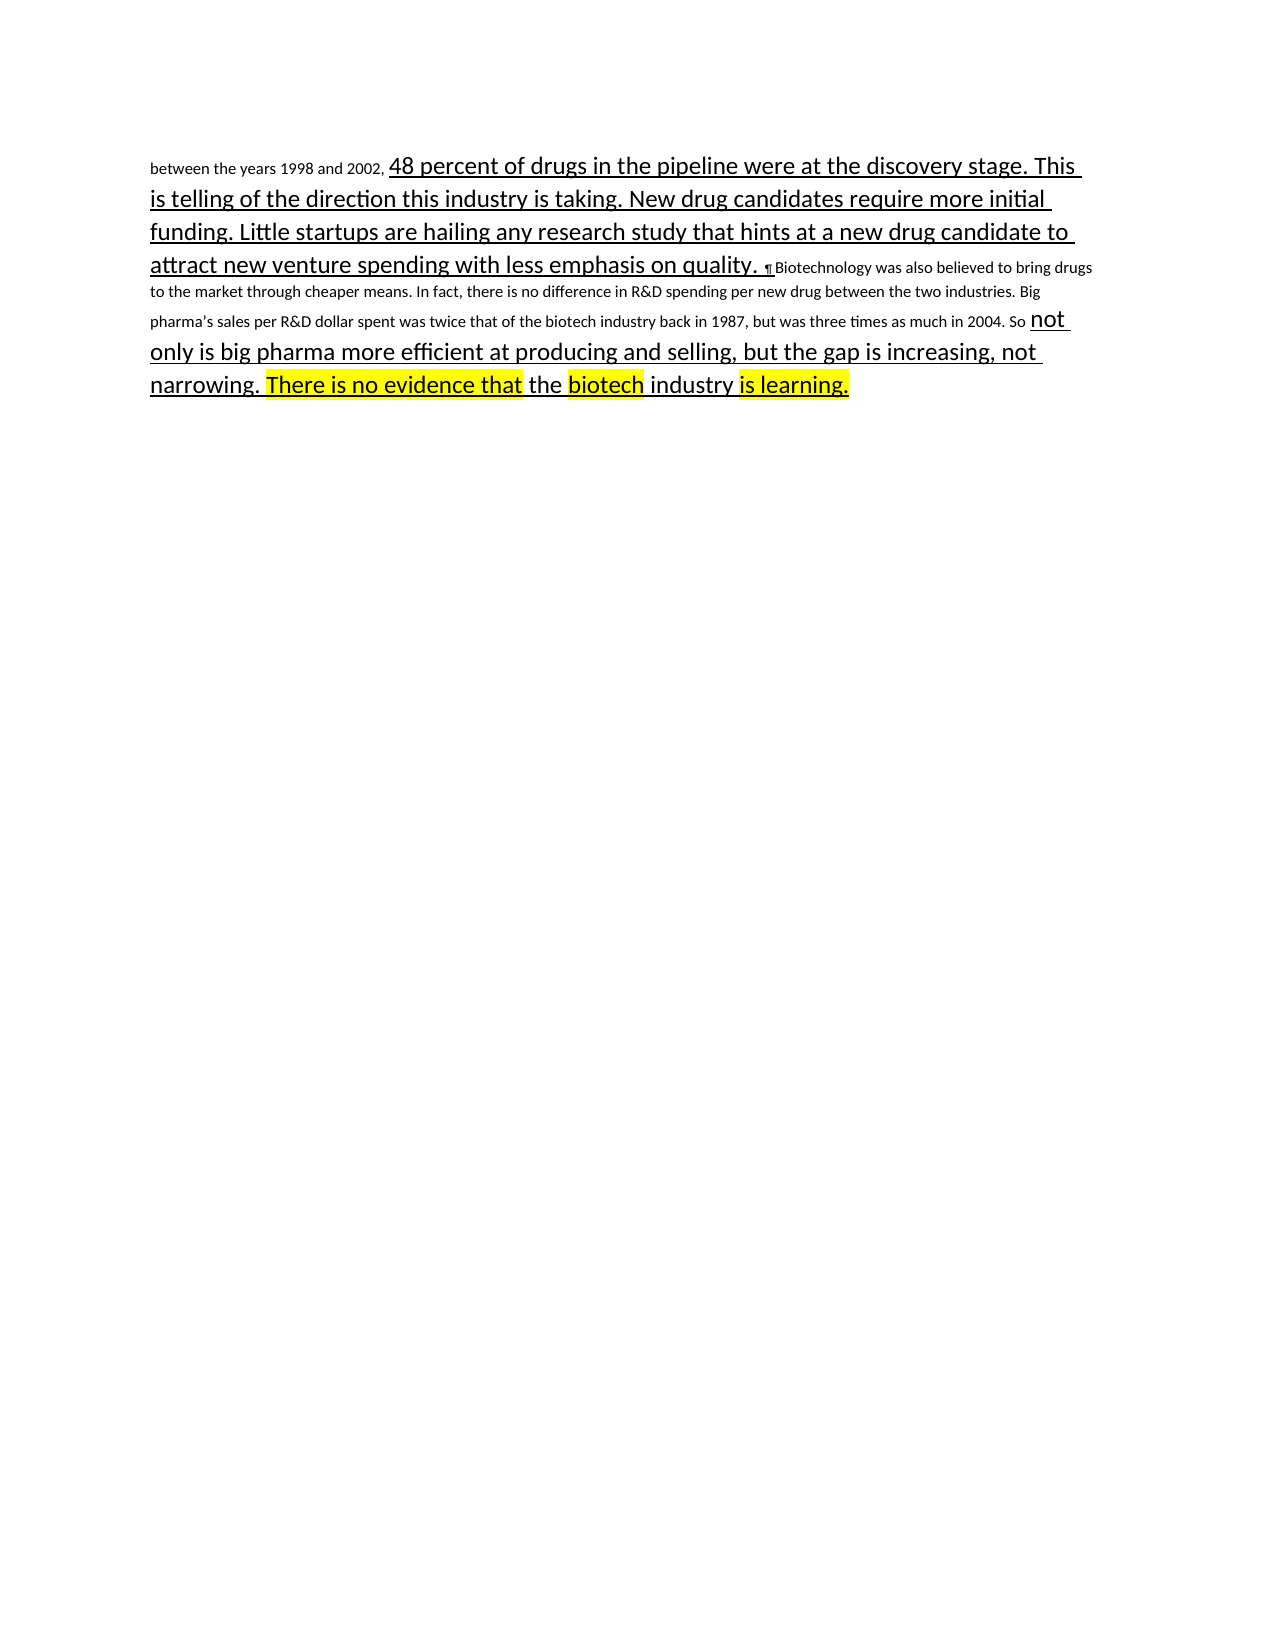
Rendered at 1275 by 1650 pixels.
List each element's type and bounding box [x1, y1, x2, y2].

text [150, 150, 1095, 400]
